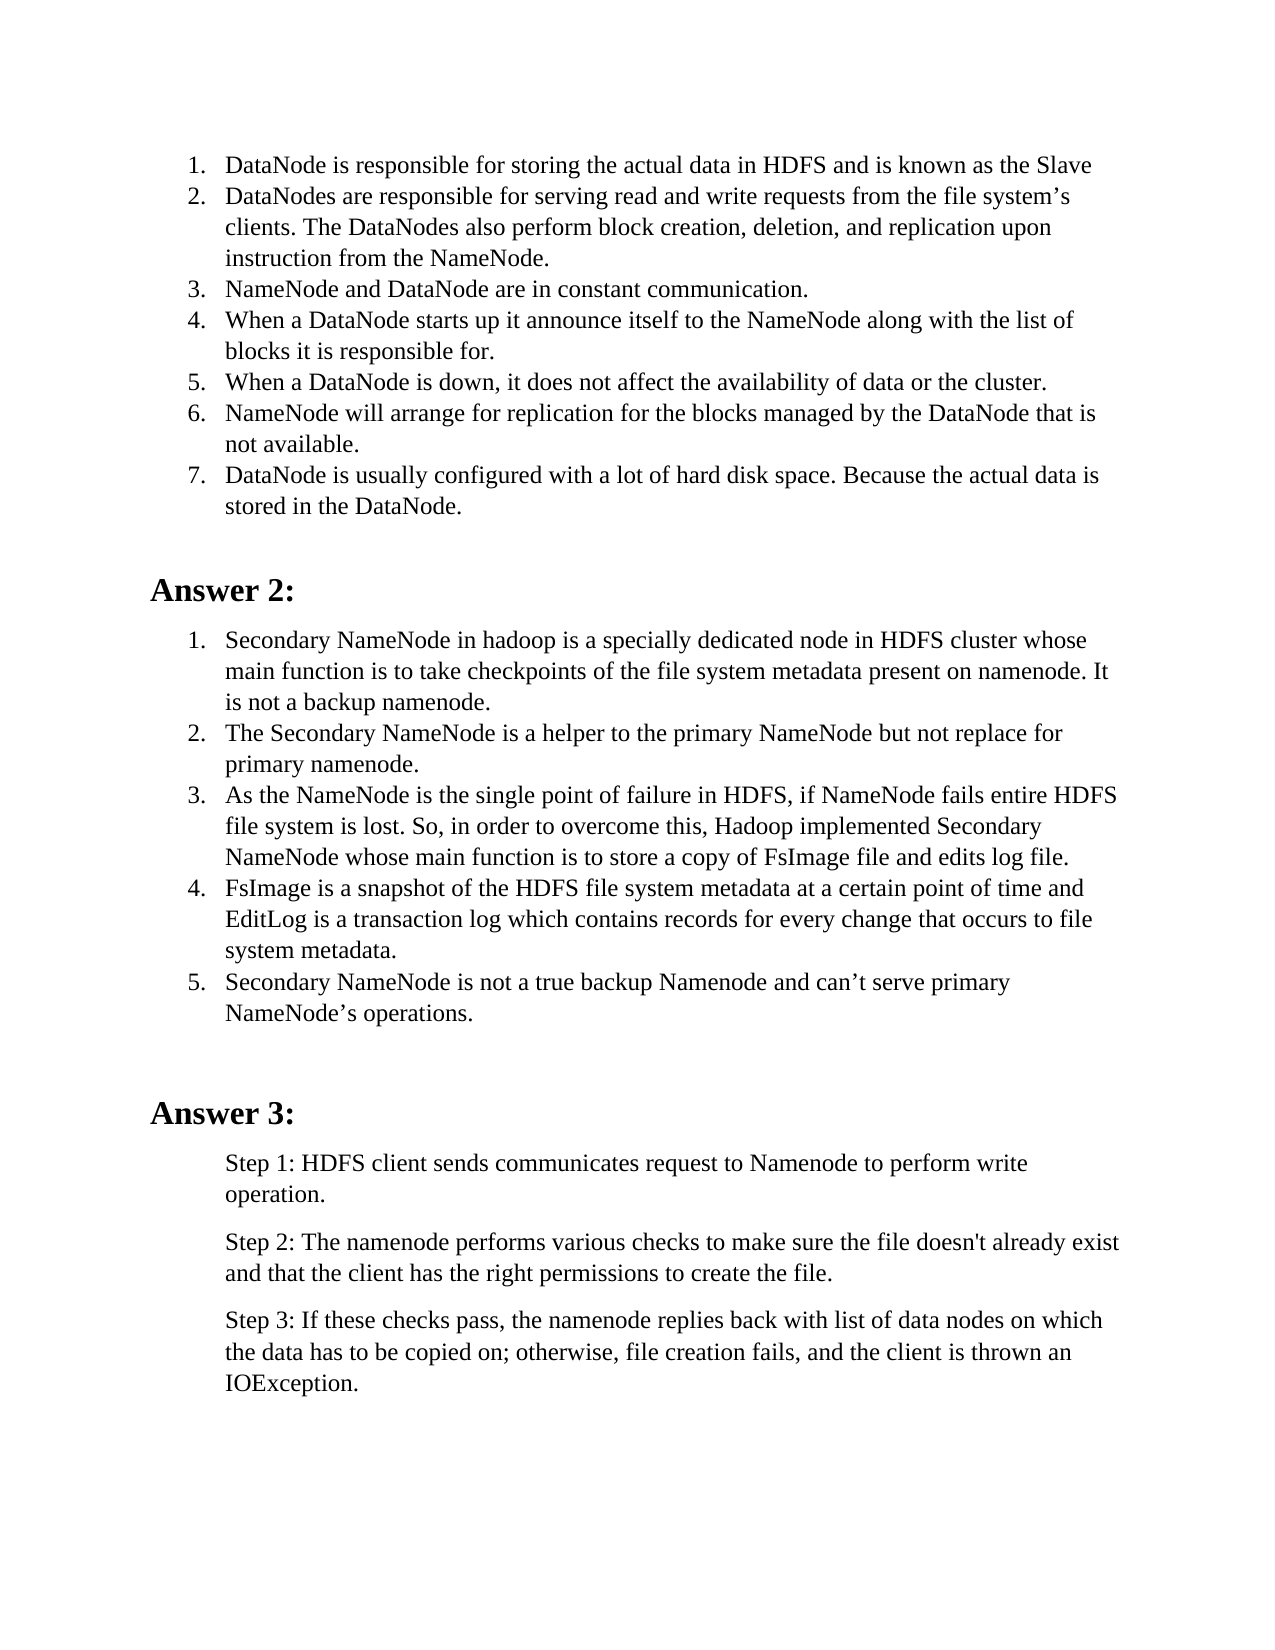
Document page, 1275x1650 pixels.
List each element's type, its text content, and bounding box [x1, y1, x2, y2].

list DataNode is responsible for storing the actual data in HDFS and is known as the Slave [187, 150, 1125, 179]
list When a DataNode is down, it does not affect the availability of data or the cluster. [187, 367, 1125, 396]
text Step 1: HDFS client sends communicates request to Namenode to perform write operation. [225, 1148, 1125, 1208]
list As the NameNode is the single point of failure in HDFS, if NameNode fails entire HDFS file system is lost. So, in order to overcome this, Hadoop implemented Secondary NameNode whose main function is to store a copy of FsImage file and edits log file. [187, 780, 1125, 871]
text Step 3: If these checks pass, the namenode replies back with list of data nodes on which the data has to be copied on; otherwise, file creation fails, and the client is thrown an IOException. [225, 1306, 1125, 1396]
list FsImage is a snapshot of the HDFS file system metadata at a certain point of time and EditLog is a transaction log which contains records for every change that occurs to file system metadata. [187, 873, 1125, 964]
list When a DataNode starts up it announce itself to the NameNode along with the list of blocks it is responsible for. [187, 305, 1125, 365]
list NameNode and DataNode are in constant communication. [187, 274, 1125, 303]
text Answer 3: [150, 1093, 1125, 1131]
list DataNode is usually configured with a lot of hard disk space. Because the actual data is stored in the DataNode. [187, 460, 1125, 520]
text Step 2: The namenode performs various checks to make sure the file doesn't already exist and that the client has the right permissions to create the file. [225, 1227, 1125, 1287]
list Secondary NameNode is not a true backup Namenode and can’t serve primary NameNode’s operations. [187, 967, 1125, 1026]
list The Secondary NameNode is a helper to the primary NameNode but not replace for primary namenode. [187, 718, 1125, 778]
text Answer 2: [150, 570, 1125, 608]
list NameNode will arrange for replication for the blocks managed by the DataNode that is not available. [187, 398, 1125, 458]
list DataNodes are responsible for serving read and write requests from the file system’s clients. The DataNodes also perform block creation, deletion, and replication upon instruction from the NameNode. [187, 181, 1125, 272]
list Secondary NameNode in hadoop is a specially dedicated node in HDFS cluster whose main function is to take checkpoints of the file system metadata present on namenode. It is not a backup namenode. [187, 625, 1125, 716]
